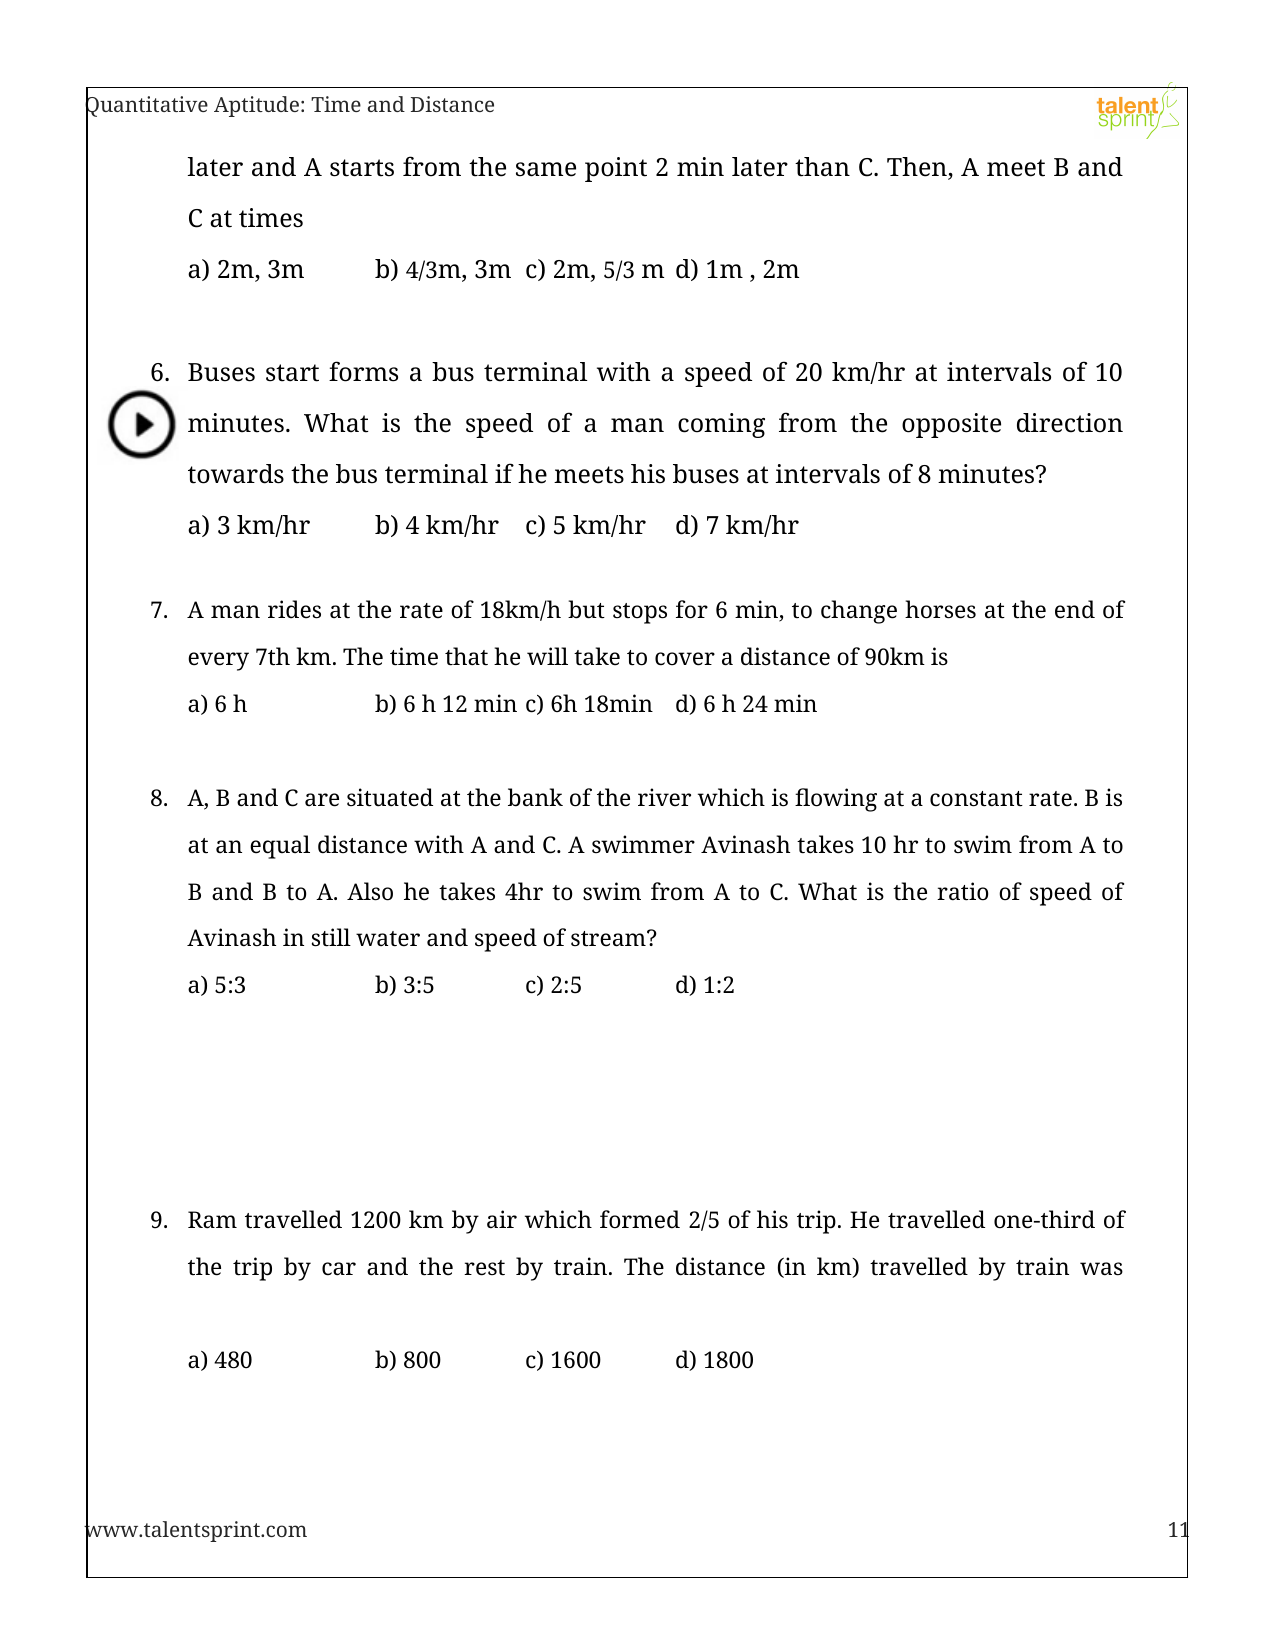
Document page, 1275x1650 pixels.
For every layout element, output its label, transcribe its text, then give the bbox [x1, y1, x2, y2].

list A man rides at the rate of 18km/h but stops for 6 min, to change horses at the end of every 7th km. The time that he will take to cover a distance of 90km is a) 6 h b) 6 h 12 min c) 6h 18min d) 6 h 24 min [150, 594, 1125, 719]
picture [1093, 80, 1183, 87]
list Buses start forms a bus terminal with a speed of 20 km/hr at intervals of 10 minutes. What is the speed of a man coming from the opposite direction towards the bus terminal if he meets his buses at intervals of 8 minutes? a) 3 km/hr b) 4 km/hr c) 5 km/hr d) 7 km/hr [150, 354, 1125, 541]
list A, B and C are situated at the bank of the river which is flowing at a constant rate. B is at an equal distance with A and C. A swimmer Avinash takes 10 hr to swim from A to B and B to A. Also he takes 4hr to swim from A to C. What is the ratio of speed of Avinash in still water and speed of stream? a) 5:3 b) 3:5 c) 2:5 d) 1:2 [150, 782, 1125, 1001]
list Ram travelled 1200 km by air which formed 2/5 of his trip. He travelled one-third of the trip by car and the rest by train. The distance (in km) travelled by train was a) 480 b) 800 c) 1600 d) 1800 [150, 1204, 1125, 1376]
picture [1093, 88, 1183, 139]
picture [96, 386, 188, 465]
